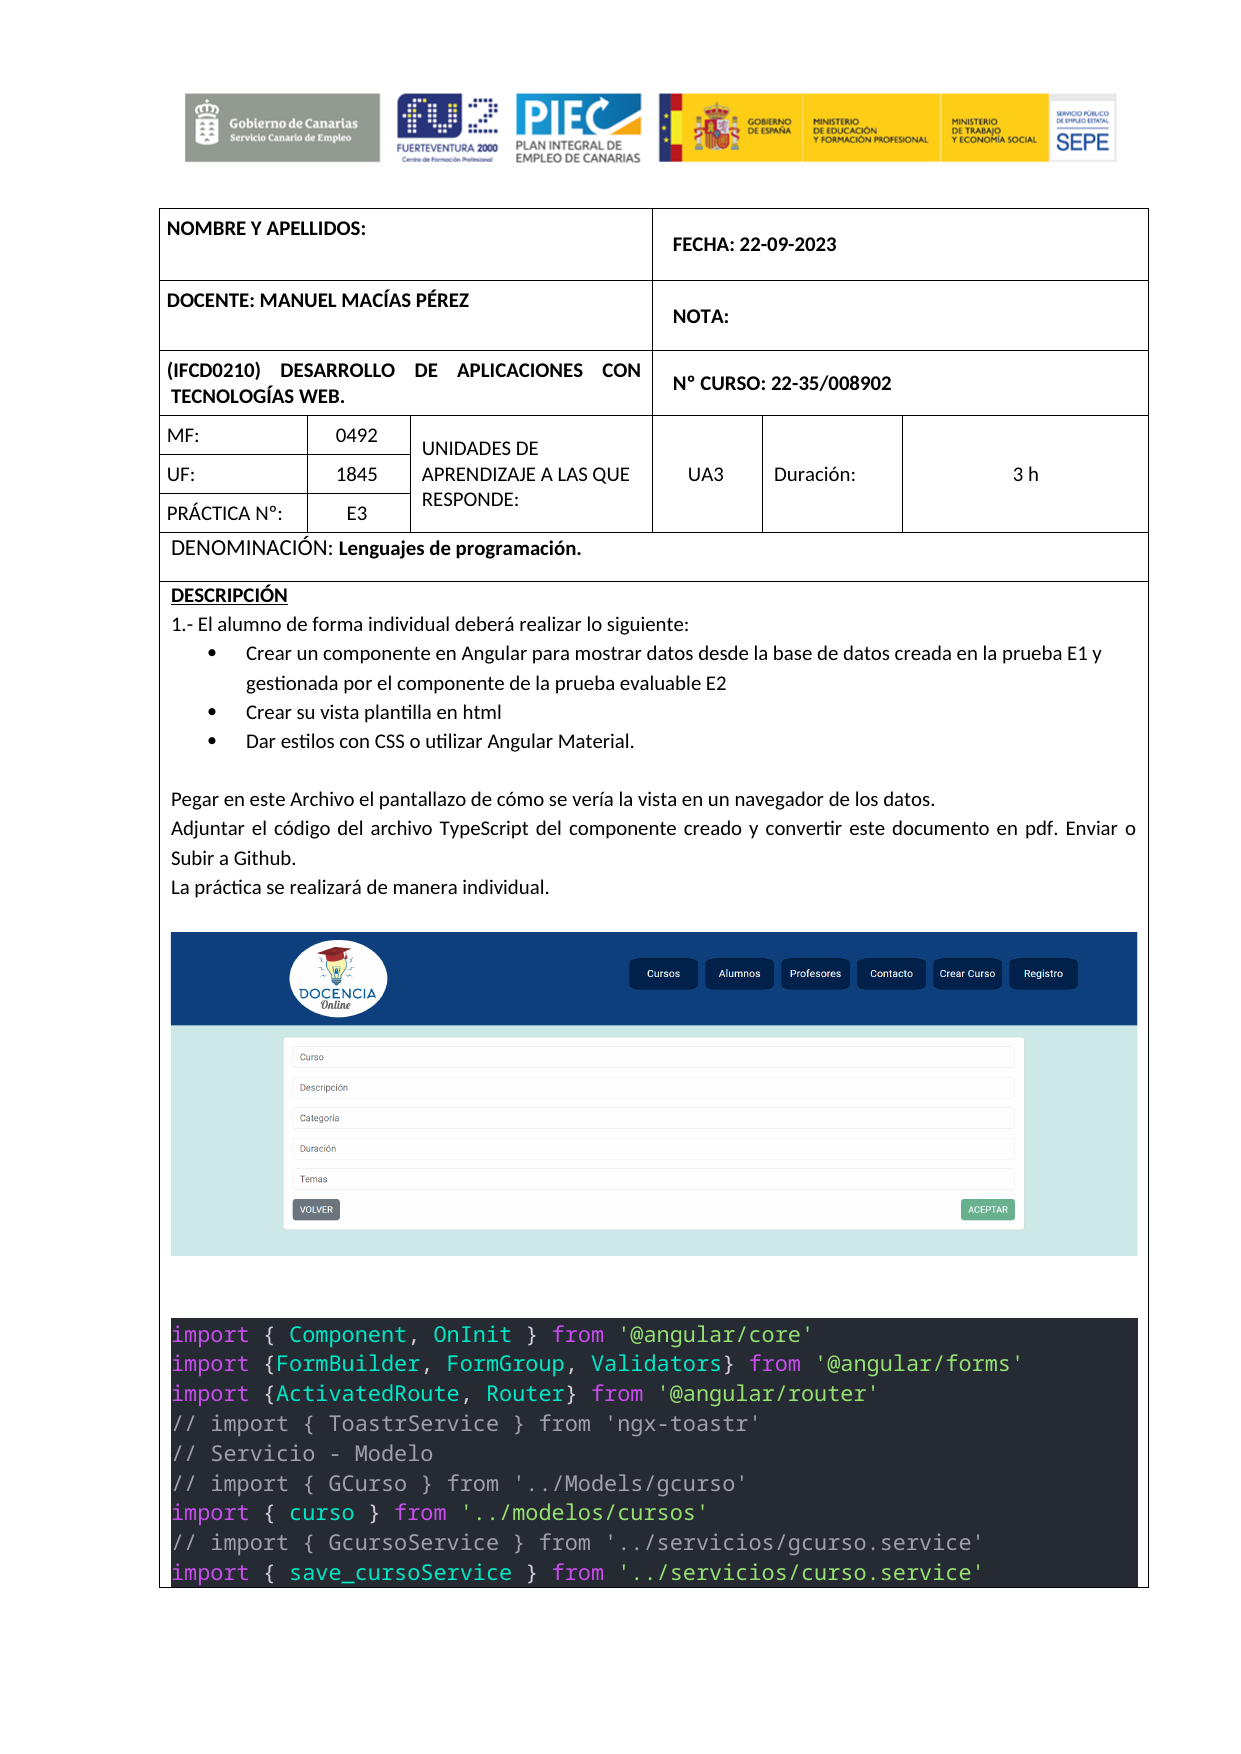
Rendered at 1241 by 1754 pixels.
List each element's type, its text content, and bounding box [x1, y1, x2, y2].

table_cell PRÁCTICA Nº: [160, 494, 307, 532]
table_cell DOCENTE: MANUEL MACÍAS PÉREZ [160, 281, 652, 350]
table_cell DENOMINACIÓN: Lenguajes de programación. [160, 533, 1148, 581]
picture [162, 73, 1137, 183]
table_cell (IFCD0210) DESARROLLO DE APLICACIONES CON TECNOLOGÍAS WEB. [160, 351, 652, 415]
table_cell 1845 [308, 455, 410, 493]
table_cell 3 h [903, 416, 1148, 532]
table_cell UF: [160, 455, 307, 493]
table_cell UNIDADES DE APRENDIZAJE A LAS QUE RESPONDE: [411, 416, 652, 532]
picture [170, 932, 1138, 1256]
table_cell Duración: [763, 416, 902, 532]
table_header FECHA: 22-09-2023 [653, 209, 1148, 280]
table_cell NOTA: [653, 281, 1148, 350]
table_cell E3 [308, 494, 410, 532]
table_header NOMBRE Y APELLIDOS: [160, 209, 652, 280]
table_cell Nº CURSO: 22-35/008902 [653, 351, 1148, 415]
table_cell UA3 [653, 416, 762, 532]
table_cell MF: [160, 416, 307, 454]
table_cell 0492 [308, 416, 410, 454]
